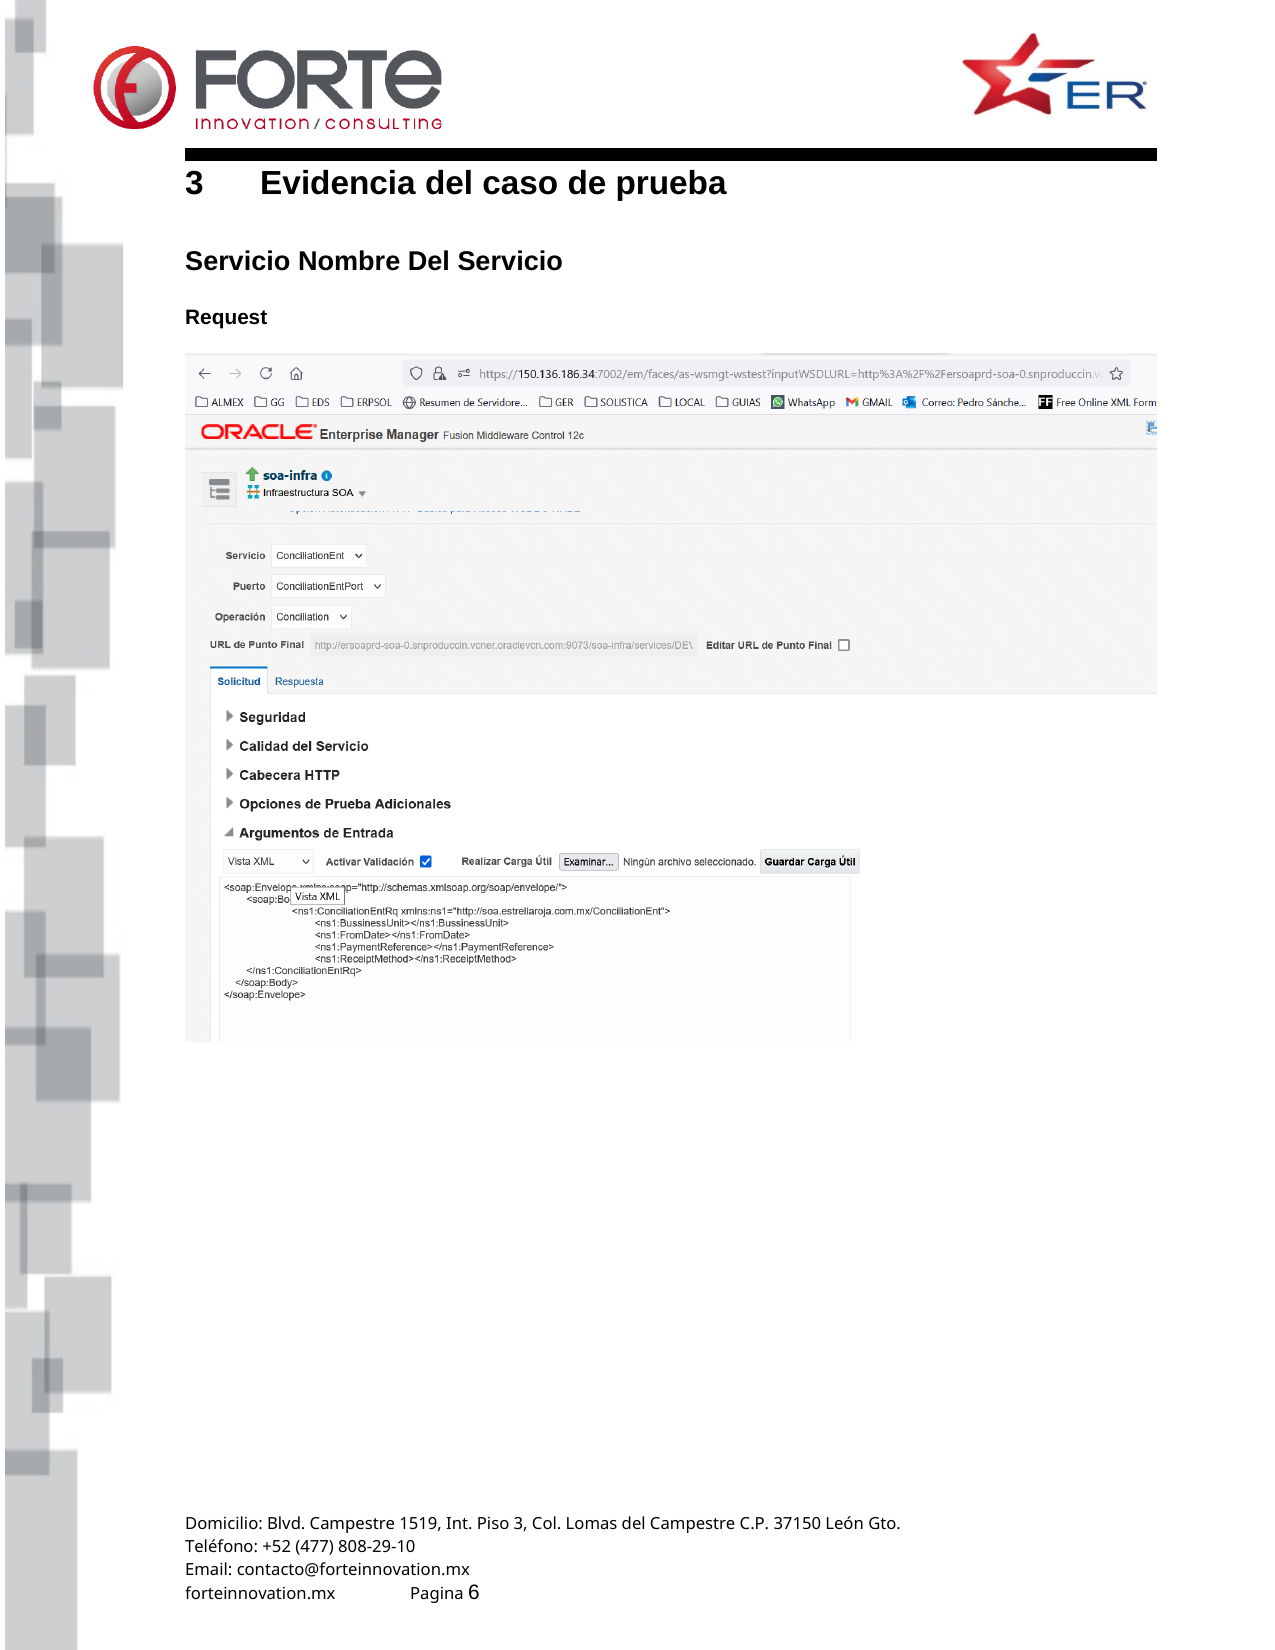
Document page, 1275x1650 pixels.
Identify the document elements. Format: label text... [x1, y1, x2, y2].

subtitle Evidencia del caso de prueba [185, 161, 1157, 201]
picture [953, 32, 1156, 116]
picture [5, 0, 442, 1650]
subtitle Servicio Nombre Del Servicio [185, 245, 1157, 277]
picture [184, 353, 1157, 1042]
text Request [185, 305, 1157, 329]
